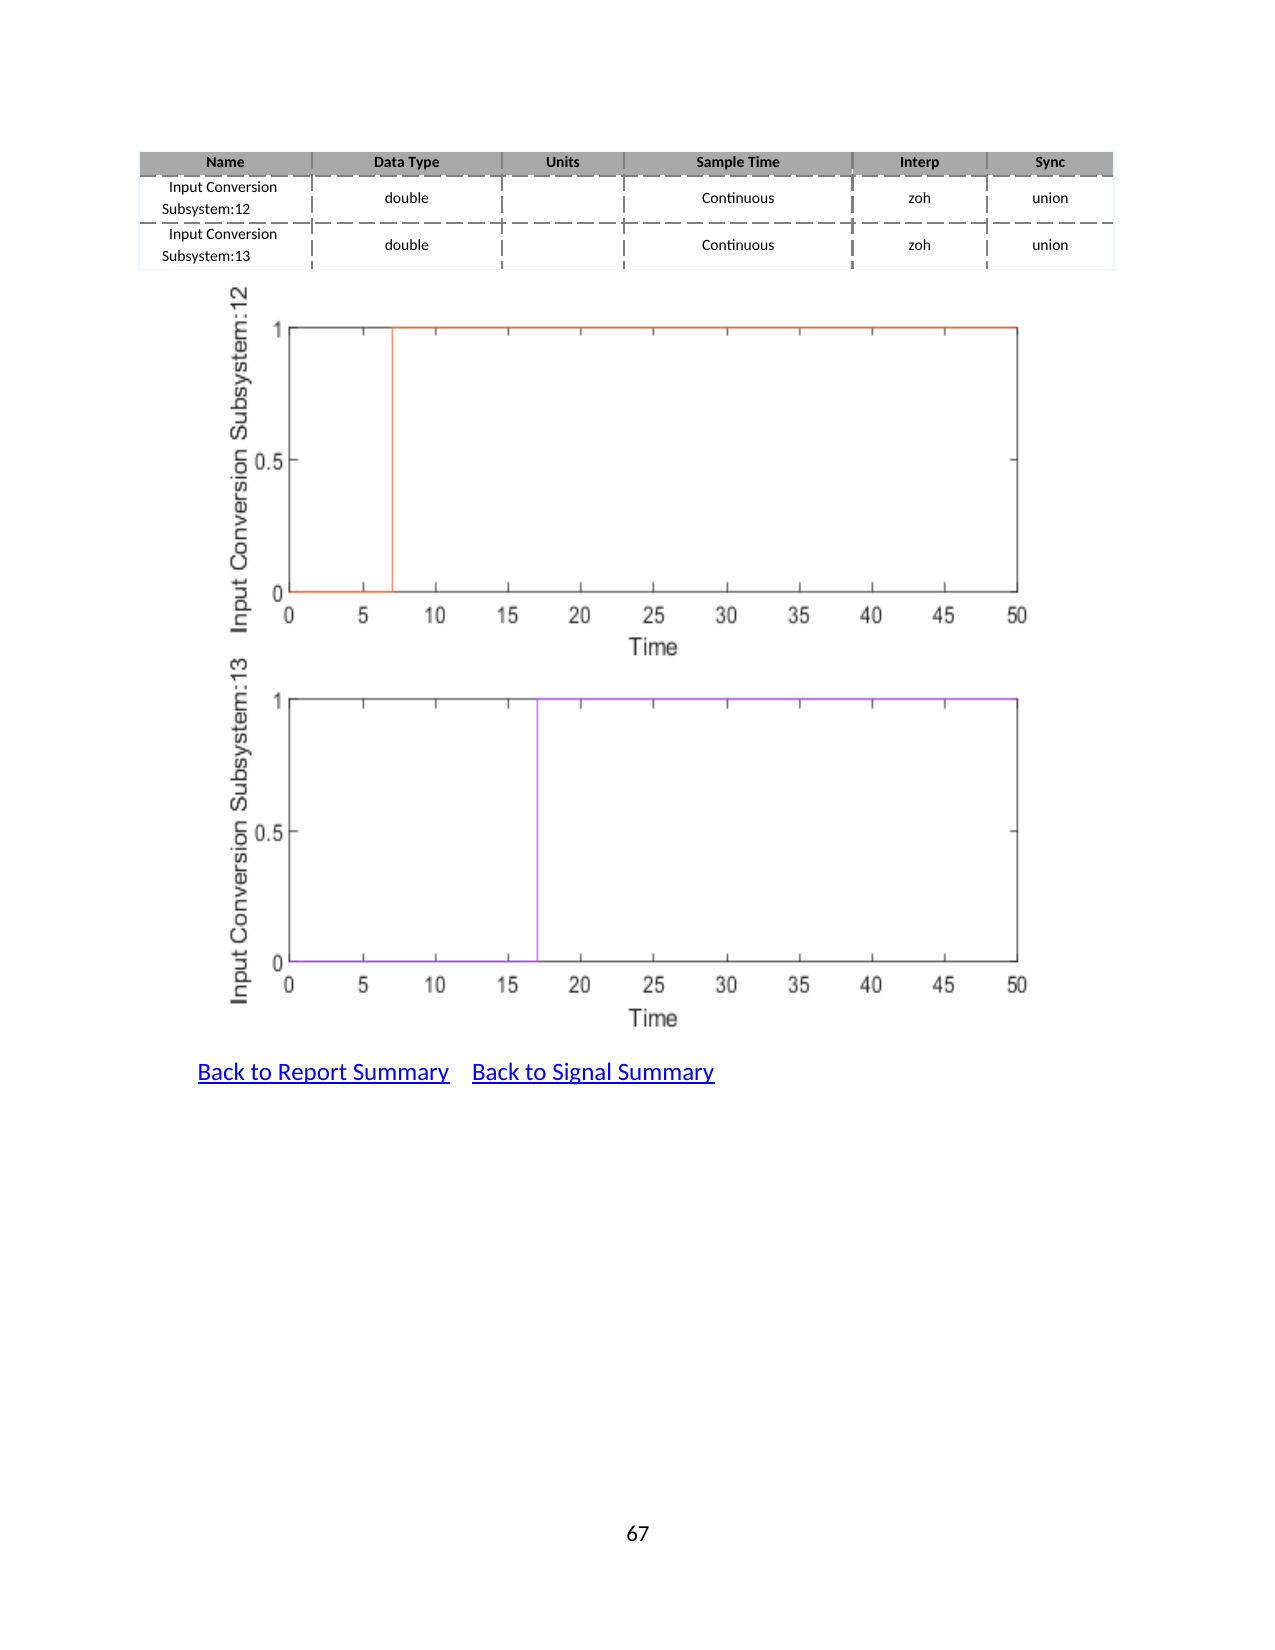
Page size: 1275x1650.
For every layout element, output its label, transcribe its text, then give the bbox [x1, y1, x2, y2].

table_cell zoh [853, 222, 987, 269]
table_cell [502, 175, 624, 222]
table_cell [502, 222, 624, 269]
table_cell Input Conversion Subsystem:13 [140, 222, 312, 269]
table_cell Continuous [624, 222, 852, 269]
table_cell double [312, 222, 502, 269]
table_cell union [987, 222, 1113, 269]
table_cell Continuous [624, 175, 852, 222]
table_header Back to Signal Summary [461, 1056, 726, 1123]
picture [168, 270, 1107, 1052]
table_cell union [987, 175, 1113, 222]
table_header Sample Time [624, 152, 852, 175]
table_header Name [140, 152, 312, 175]
table_header Sync [987, 152, 1113, 175]
table_cell Input Conversion Subsystem:12 [140, 175, 312, 222]
table_cell zoh [853, 175, 987, 222]
table_header Data Type [312, 152, 502, 175]
table_cell double [312, 175, 502, 222]
table_header Units [502, 152, 624, 175]
table_header Back to Report Summary [186, 1056, 461, 1123]
table_header Interp [853, 152, 987, 175]
